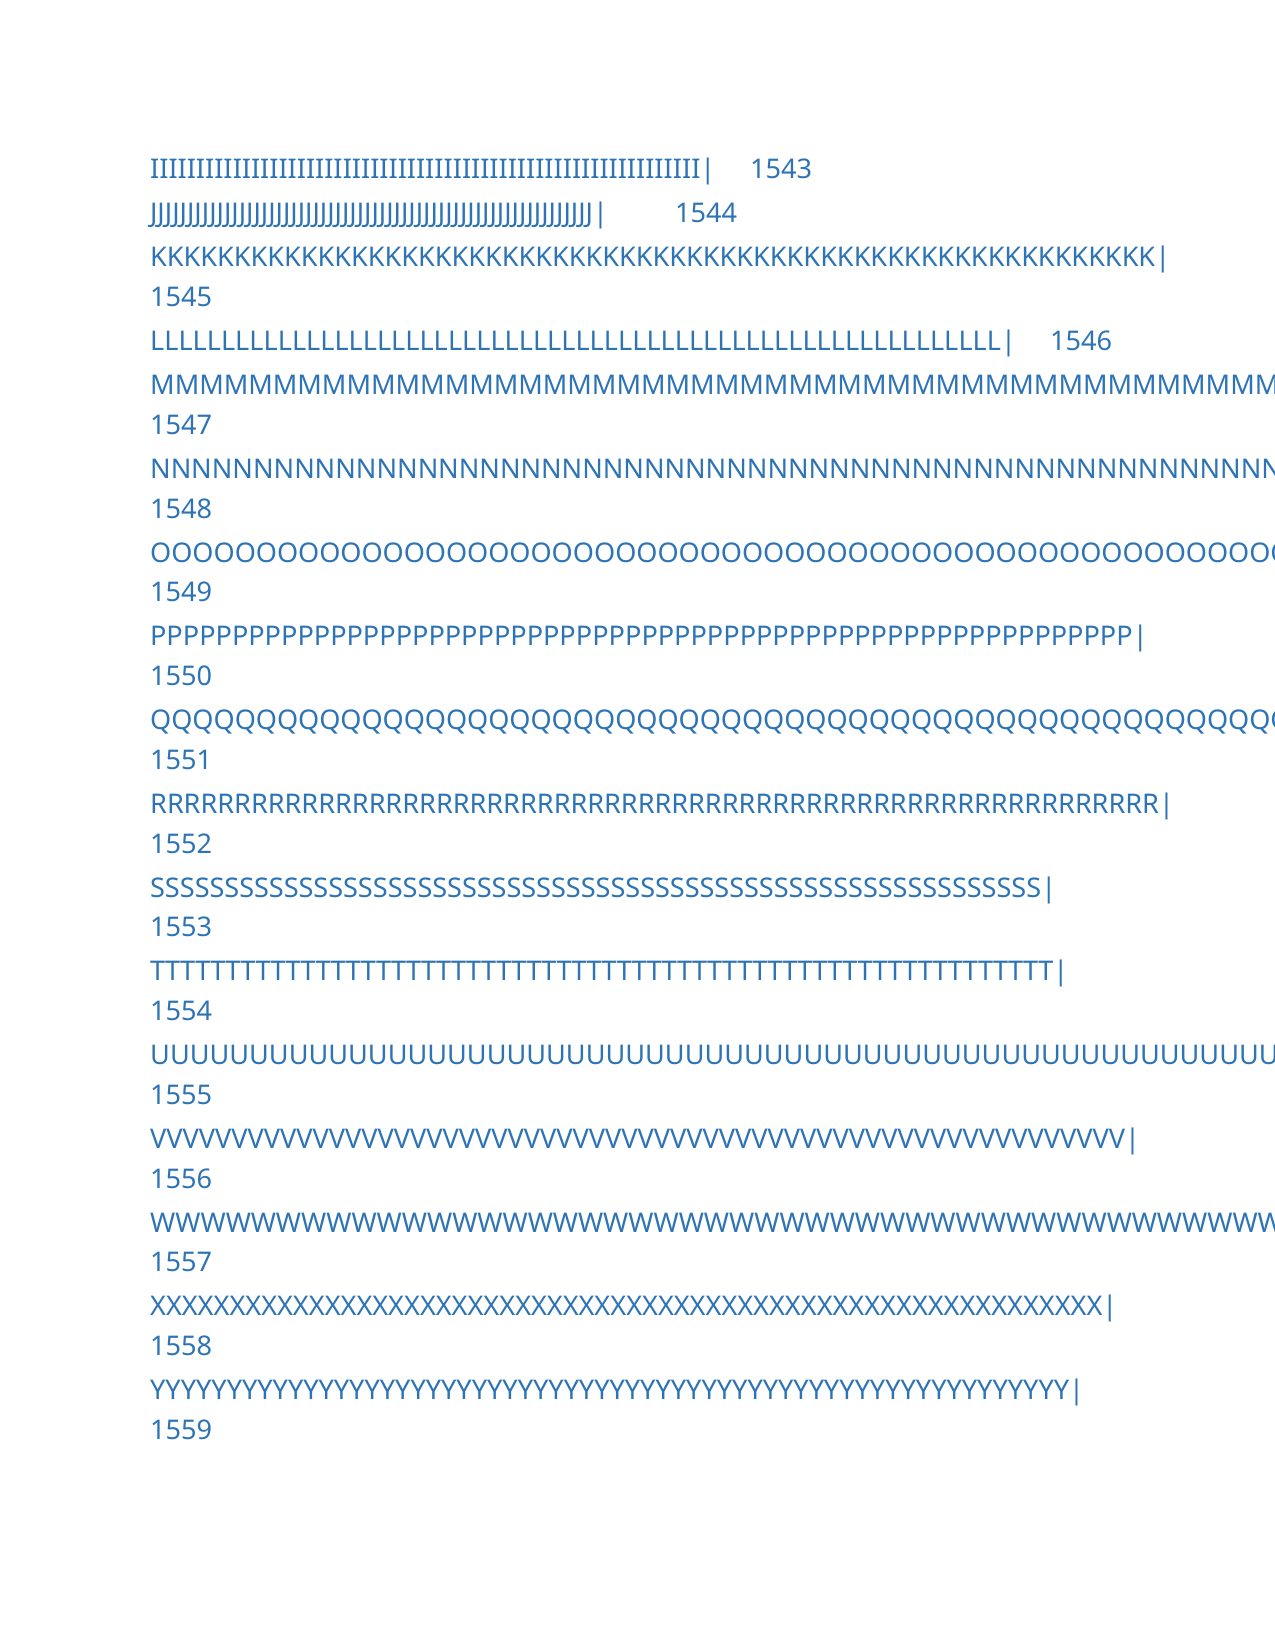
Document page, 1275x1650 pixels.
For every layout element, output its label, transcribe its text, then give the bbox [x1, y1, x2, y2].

subtitle 1559 [150, 1371, 1125, 1447]
subtitle 1543 [150, 150, 1125, 187]
subtitle 1553 [150, 868, 1125, 945]
subtitle 1545 [150, 238, 1125, 314]
subtitle 1550 [150, 617, 1125, 693]
subtitle 1555 [150, 1036, 1125, 1112]
subtitle 1548 [150, 449, 1125, 526]
subtitle 1544 [150, 194, 1125, 231]
subtitle 1554 [150, 952, 1125, 1028]
subtitle 1549 [150, 533, 1125, 610]
subtitle 1557 [150, 1203, 1125, 1280]
subtitle 1552 [150, 784, 1125, 861]
subtitle 1547 [150, 366, 1125, 442]
subtitle 1558 [150, 1287, 1125, 1363]
subtitle 1546 [150, 322, 1125, 358]
subtitle 1556 [150, 1119, 1125, 1196]
subtitle 1551 [150, 701, 1125, 777]
